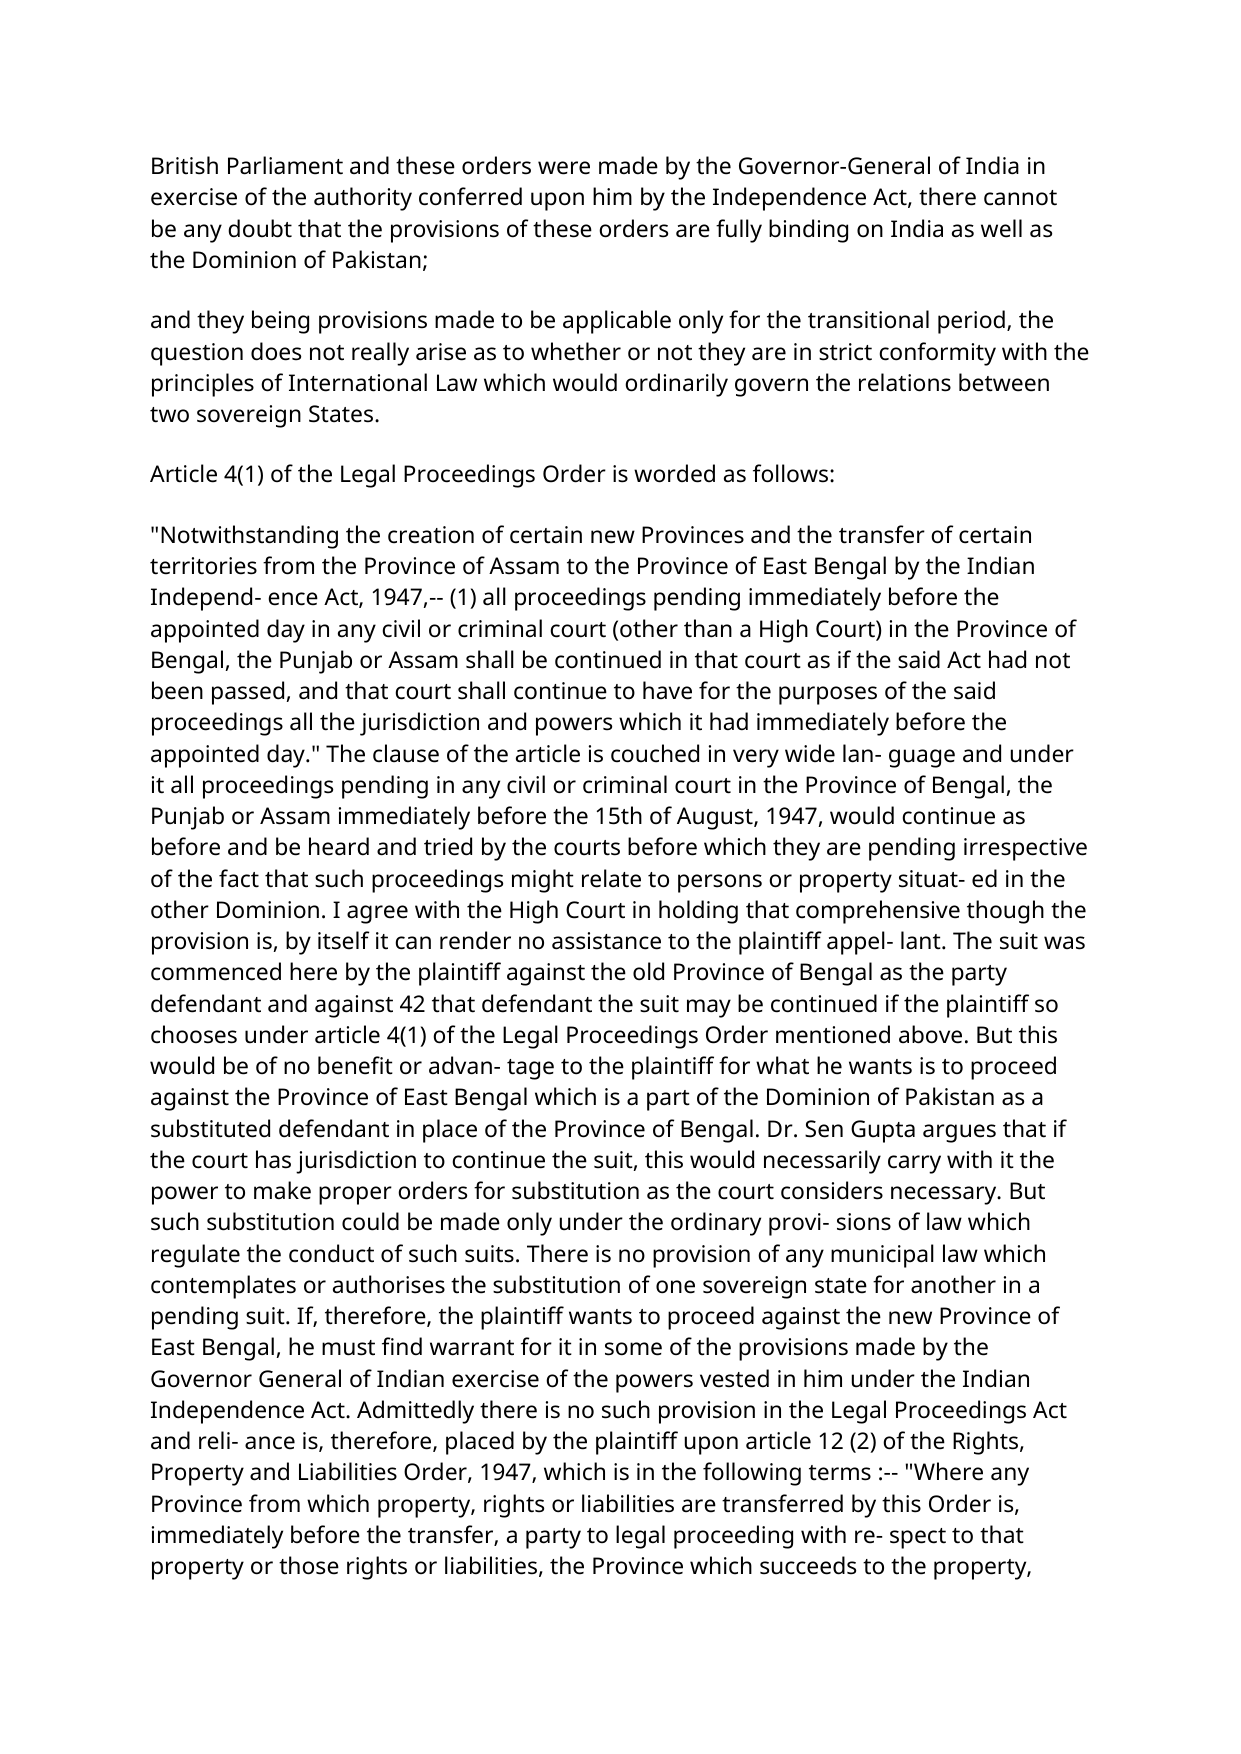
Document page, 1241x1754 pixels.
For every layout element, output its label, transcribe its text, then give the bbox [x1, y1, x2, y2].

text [150, 150, 1090, 275]
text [150, 519, 1090, 1581]
text and they being provisions made to be applicable only for the transitional period, the question does not really arise as to whether or not they are in strict conformity with the principles of International Law which would ordinarily govern the relations between two sovereign States. [150, 304, 1090, 429]
text Article 4(1) of the Legal Proceedings Order is worded as follows: [150, 458, 1090, 489]
